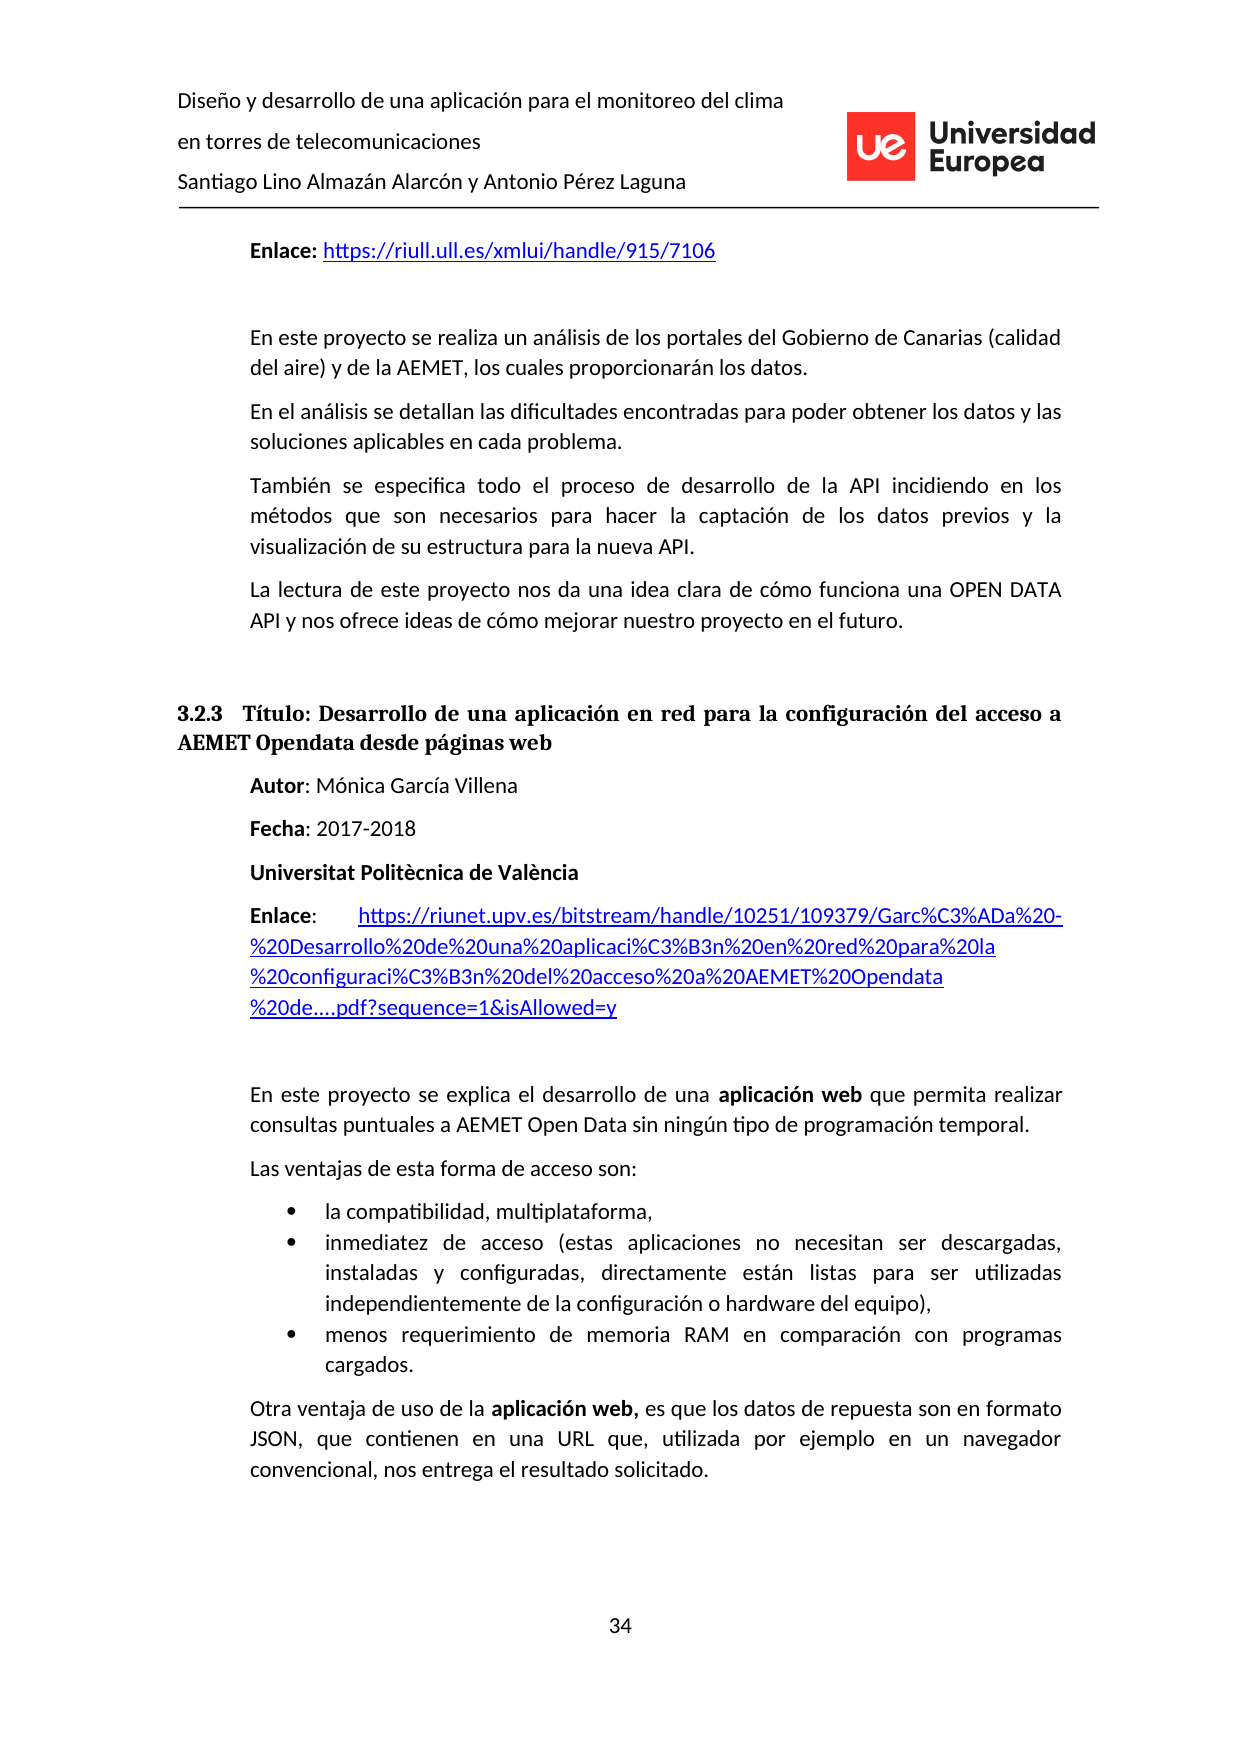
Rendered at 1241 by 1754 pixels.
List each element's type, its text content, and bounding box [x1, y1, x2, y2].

text Las ventajas de esta forma de acceso son: [250, 1154, 1063, 1182]
list menos requerimiento de memoria RAM en comparación con programas cargados. [287, 1320, 1063, 1378]
text Enlace: https://riunet.upv.es/bitstream/handle/10251/109379/Garc%C3%ADa%20-%20Desarrollo%20de%20una%20aplicaci%C3%B3n%20en%20red%20para%20la%20configuraci%C3%B3n%20del%20acceso%20a%20AEMET%20Opendata%20de....pdf?sequence=1&isAllowed=y [250, 901, 1063, 1021]
text Autor: Mónica García Villena [250, 771, 1063, 799]
text En el análisis se detallan las dificultades encontradas para poder obtener los datos y las soluciones aplicables en cada problema. [250, 397, 1063, 456]
picture [847, 112, 1095, 181]
text Universitat Politècnica de València [250, 858, 1063, 886]
text La lectura de este proyecto nos da una idea clara de cómo funciona una OPEN DATA API y nos ofrece ideas de cómo mejorar nuestro proyecto en el futuro. [250, 575, 1063, 634]
text En este proyecto se explica el desarrollo de una aplicación web que permita realizar consultas puntuales a AEMET Open Data sin ningún tipo de programación temporal. [250, 1080, 1063, 1138]
text Otra ventaja de uso de la aplicación web, es que los datos de repuesta son en formato JSON, que contienen en una URL que, utilizada por ejemplo en un navegador convencional, nos entrega el resultado solicitado. [250, 1394, 1063, 1483]
text En este proyecto se realiza un análisis de los portales del Gobierno de Canarias (calidad del aire) y de la AEMET, los cuales proporcionarán los datos. [250, 323, 1063, 382]
list inmediatez de acceso (estas aplicaciones no necesitan ser descargadas, instaladas y configuradas, directamente están listas para ser utilizadas independientemente de la configuración o hardware del equipo), [287, 1228, 1063, 1317]
text Enlace: https://riull.ull.es/xmlui/handle/915/7106 [250, 236, 1063, 264]
text También se especifica todo el proceso de desarrollo de la API incidiendo en los métodos que son necesarios para hacer la captación de los datos previos y la visualización de su estructura para la nueva API. [250, 471, 1063, 560]
subtitle Título: Desarrollo de una aplicación en red para la configuración del acceso a AEMET Opendata desde páginas web [177, 701, 1063, 756]
list la compatibilidad, multiplataforma, [287, 1197, 1063, 1225]
text Fecha: 2017-2018 [250, 814, 1063, 843]
